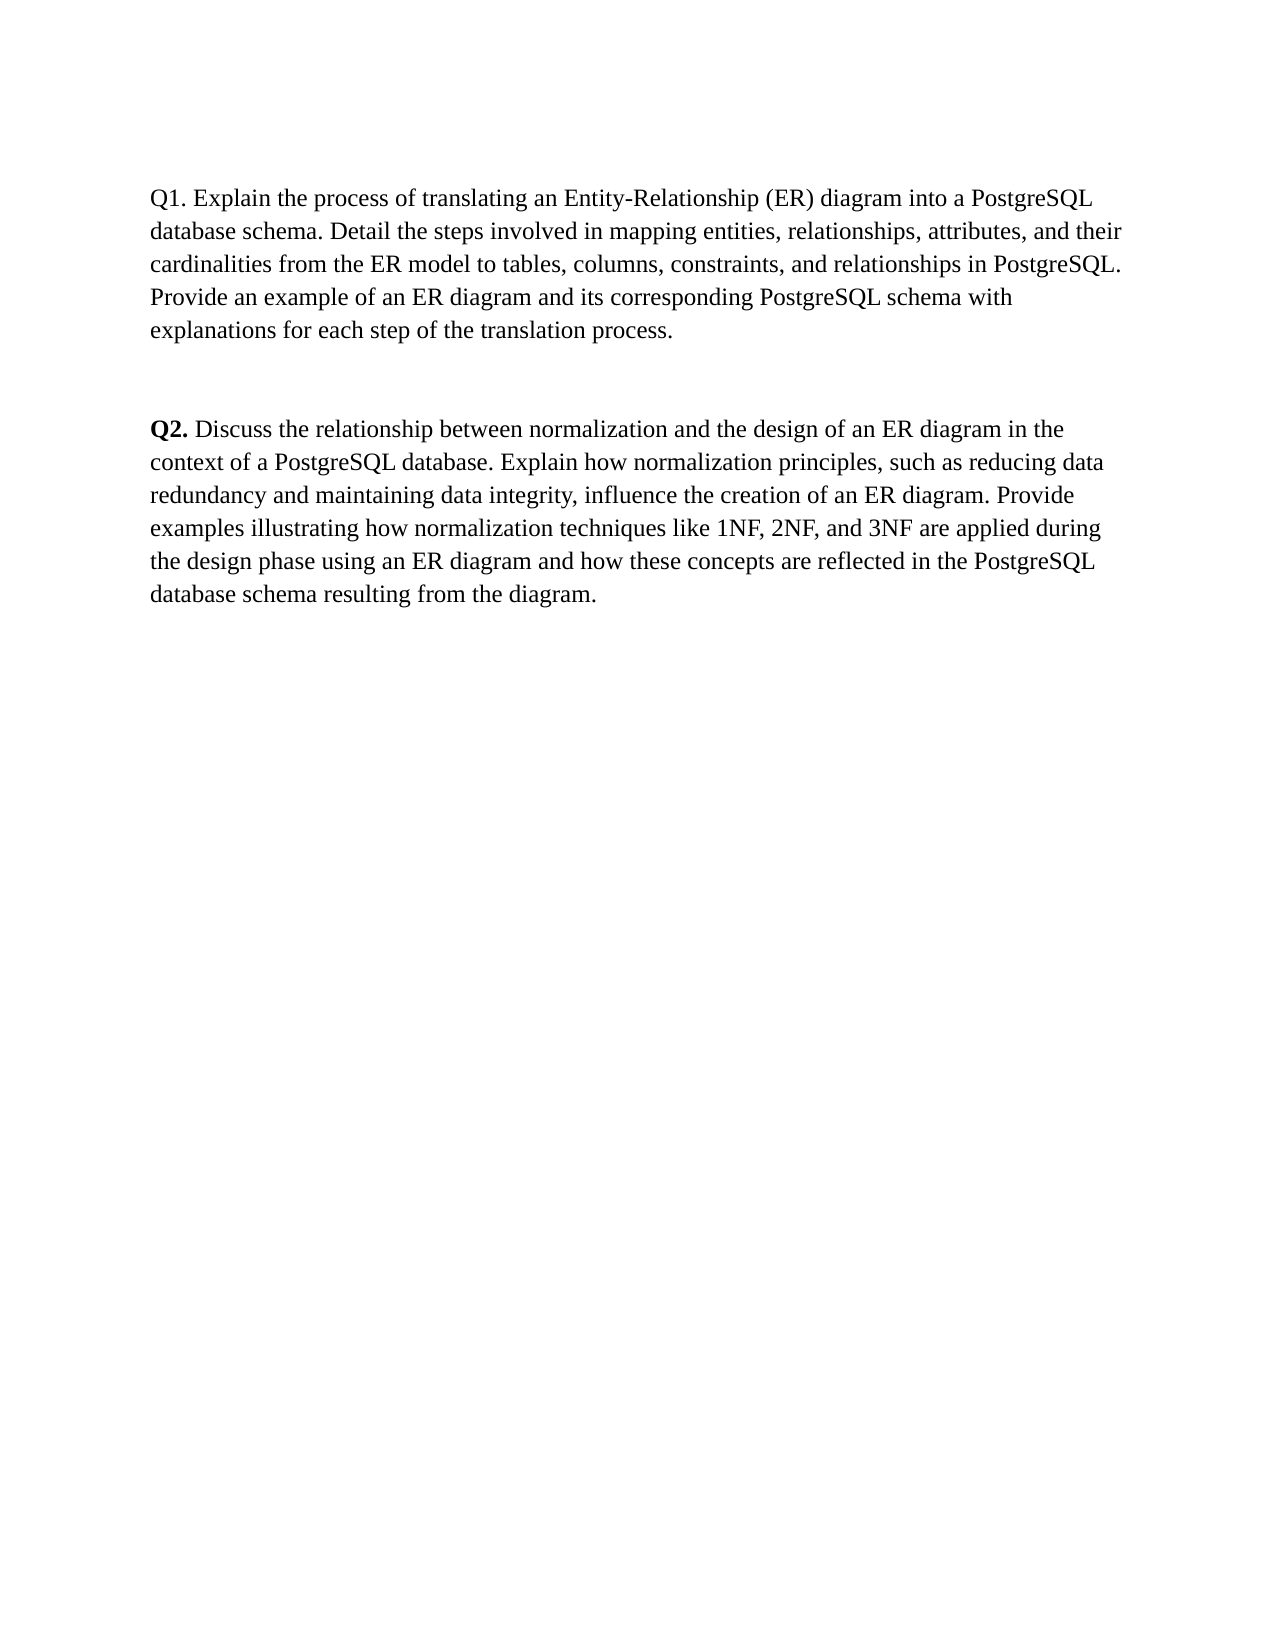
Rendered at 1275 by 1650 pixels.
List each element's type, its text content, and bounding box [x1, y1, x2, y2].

text Q2. Discuss the relationship between normalization and the design of an ER diagram in the context of a PostgreSQL database. Explain how normalization principles, such as reducing data redundancy and maintaining data integrity, influence the creation of an ER diagram. Provide examples illustrating how normalization techniques like 1NF, 2NF, and 3NF are applied during the design phase using an ER diagram and how these concepts are reflected in the PostgreSQL database schema resulting from the diagram. [150, 414, 1125, 608]
text Q1. Explain the process of translating an Entity-Relationship (ER) diagram into a PostgreSQL database schema. Detail the steps involved in mapping entities, relationships, attributes, and their cardinalities from the ER model to tables, columns, constraints, and relationships in PostgreSQL. Provide an example of an ER diagram and its corresponding PostgreSQL schema with explanations for each step of the translation process. [150, 183, 1125, 344]
